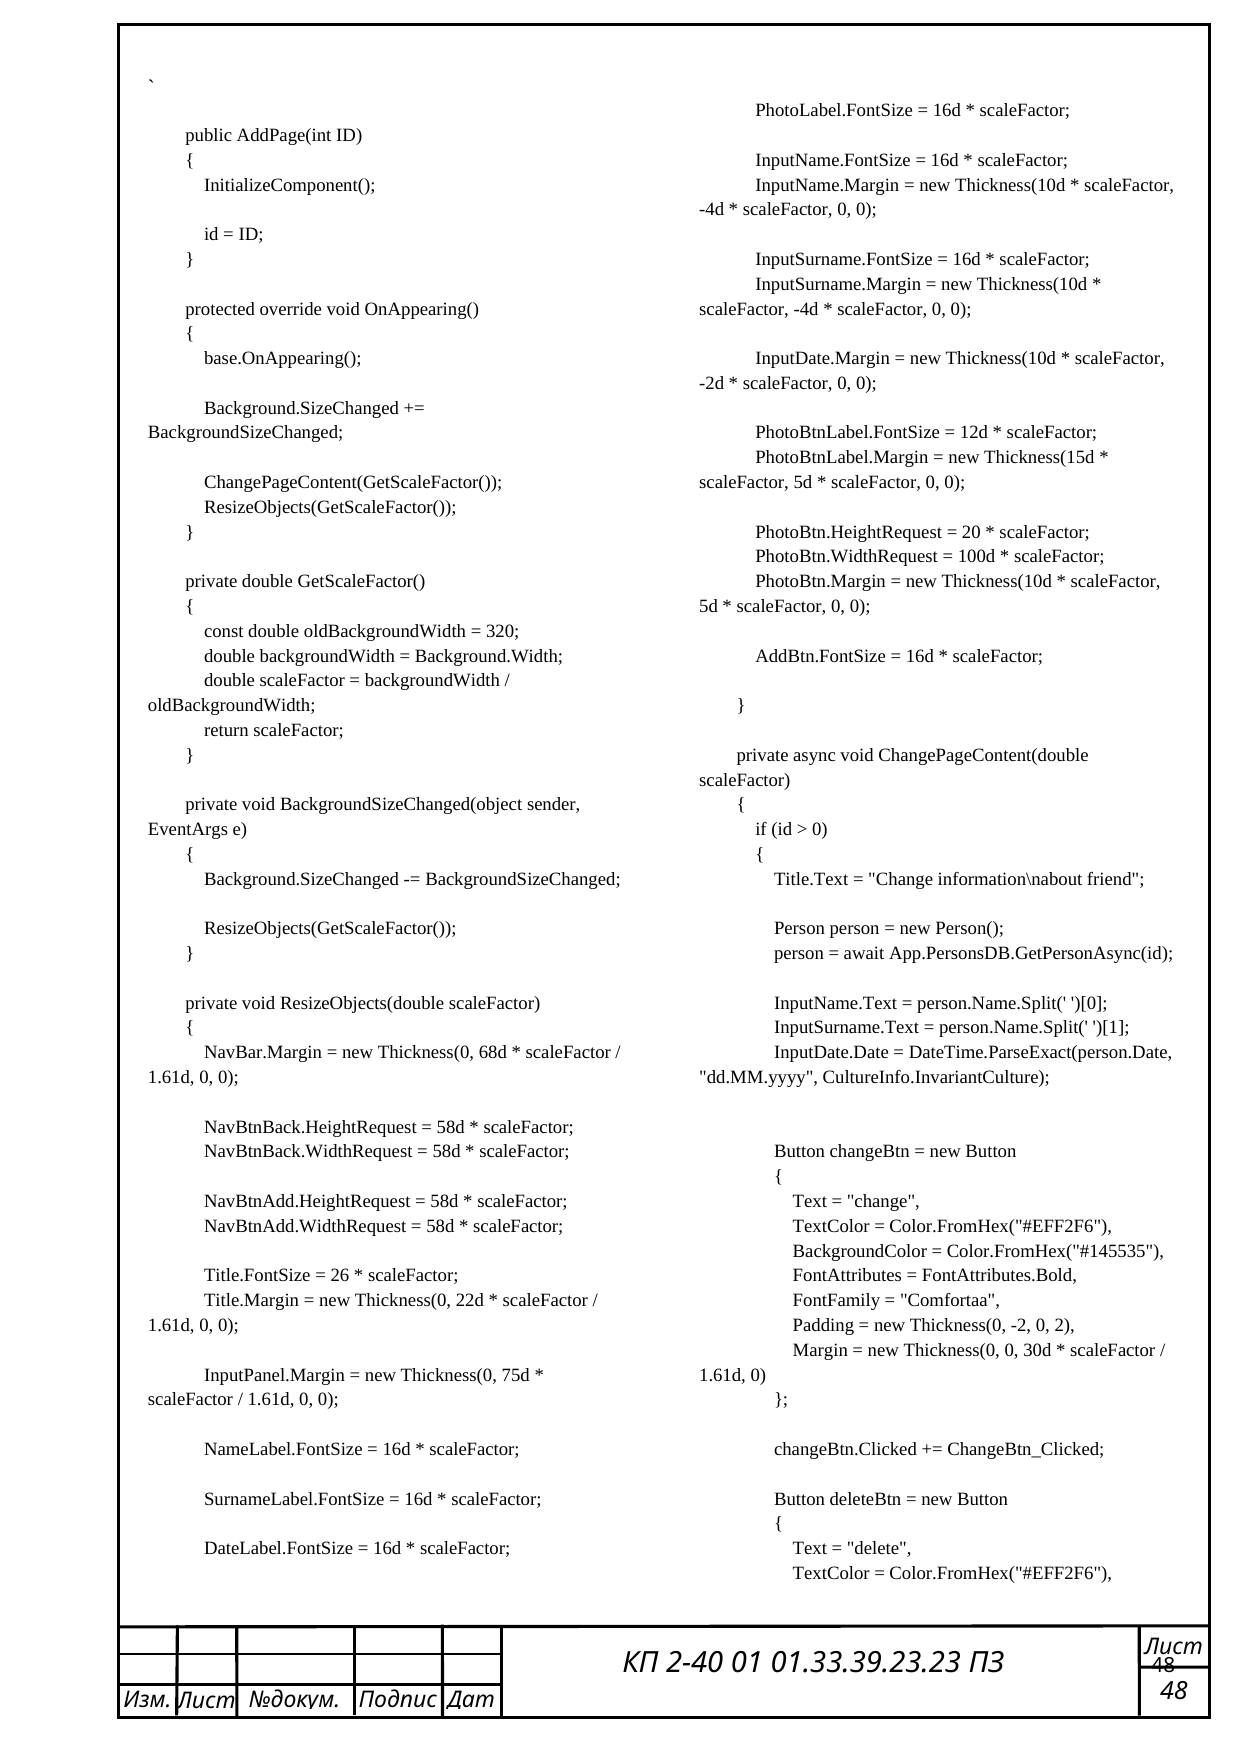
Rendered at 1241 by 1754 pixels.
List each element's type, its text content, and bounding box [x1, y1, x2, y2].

text Background.SizeChanged += BackgroundSizeChanged; [148, 397, 624, 443]
text const double oldBackgroundWidth = 320; [148, 620, 624, 641]
text InputName.Margin = new Thickness(10d * scaleFactor, -4d * scaleFactor, 0, 0); [699, 173, 1175, 220]
text NavBtnBack.WidthRequest = 58d * scaleFactor; [148, 1140, 624, 1162]
text InputDate.Date = DateTime.ParseExact(person.Date, "dd.MM.yyyy", CultureInfo.InvariantCulture); [699, 1041, 1175, 1087]
text }; [699, 1388, 1175, 1410]
text { [148, 149, 624, 170]
text TextColor = Color.FromHex("#EFF2F6"), [699, 1215, 1175, 1236]
text Title.Margin = new Thickness(0, 22d * scaleFactor / 1.61d, 0, 0); [148, 1289, 624, 1335]
text Title.FontSize = 26 * scaleFactor; [148, 1264, 624, 1286]
text NameLabel.FontSize = 16d * scaleFactor; [148, 1438, 624, 1459]
text InputSurname.Text = person.Name.Split(' ')[1]; [699, 1016, 1175, 1038]
text { [148, 1016, 624, 1038]
text ResizeObjects(GetScaleFactor()); [148, 496, 624, 517]
text InputDate.Margin = new Thickness(10d * scaleFactor, -2d * scaleFactor, 0, 0); [699, 347, 1175, 393]
text NavBar.Margin = new Thickness(0, 68d * scaleFactor / 1.61d, 0, 0); [148, 1041, 624, 1087]
text InputSurname.Margin = new Thickness(10d * scaleFactor, -4d * scaleFactor, 0, 0); [699, 273, 1175, 319]
text Button changeBtn = new Button [699, 1140, 1175, 1162]
text Button deleteBtn = new Button [699, 1487, 1175, 1509]
text Padding = new Thickness(0, -2, 0, 2), [699, 1314, 1175, 1335]
text return scaleFactor; [148, 719, 624, 740]
text InputName.Text = person.Name.Split(' ')[0]; [699, 992, 1175, 1013]
text NavBtnAdd.WidthRequest = 58d * scaleFactor; [148, 1215, 624, 1236]
text protected override void OnAppearing() [148, 297, 624, 319]
text } [148, 521, 624, 542]
text SurnameLabel.FontSize = 16d * scaleFactor; [148, 1487, 624, 1509]
text NavBtnAdd.HeightRequest = 58d * scaleFactor; [148, 1190, 624, 1211]
text Text = "change", [699, 1190, 1175, 1211]
text InputPanel.Margin = new Thickness(0, 75d * scaleFactor / 1.61d, 0, 0); [148, 1363, 624, 1410]
text { [148, 843, 624, 864]
text Text = "delete", [699, 1537, 1175, 1558]
text private async void ChangePageContent(double scaleFactor) [699, 744, 1175, 790]
text { [699, 1512, 1175, 1534]
text AddBtn.FontSize = 16d * scaleFactor; [699, 644, 1175, 666]
text if (id > 0) [699, 818, 1175, 839]
text BackgroundColor = Color.FromHex("#145535"), [699, 1239, 1175, 1261]
text public AddPage(int ID) [148, 124, 624, 145]
text } [148, 744, 624, 765]
text private void BackgroundSizeChanged(object sender, EventArgs e) [148, 793, 624, 839]
text base.OnAppearing(); [148, 347, 624, 368]
text { [148, 322, 624, 344]
text Background.SizeChanged -= BackgroundSizeChanged; [148, 868, 624, 889]
text PhotoLabel.FontSize = 16d * scaleFactor; [699, 99, 1175, 121]
text InputName.FontSize = 16d * scaleFactor; [699, 149, 1175, 170]
text InputSurname.FontSize = 16d * scaleFactor; [699, 248, 1175, 269]
text FontFamily = "Comfortaa", [699, 1289, 1175, 1311]
text InitializeComponent(); [148, 173, 624, 195]
text { [699, 1165, 1175, 1187]
text DateLabel.FontSize = 16d * scaleFactor; [148, 1537, 624, 1558]
text PhotoBtn.WidthRequest = 100d * scaleFactor; [699, 545, 1175, 567]
text Person person = new Person(); [699, 917, 1175, 939]
text private void ResizeObjects(double scaleFactor) [148, 992, 624, 1013]
text { [699, 843, 1175, 864]
text double scaleFactor = backgroundWidth / oldBackgroundWidth; [148, 669, 624, 716]
text NavBtnBack.HeightRequest = 58d * scaleFactor; [148, 1116, 624, 1137]
text Title.Text = "Change information\nabout friend"; [699, 868, 1175, 889]
text } [699, 694, 1175, 716]
text PhotoBtnLabel.FontSize = 12d * scaleFactor; [699, 421, 1175, 443]
text } [148, 248, 624, 269]
text } [148, 942, 624, 963]
text ResizeObjects(GetScaleFactor()); [148, 917, 624, 939]
text double backgroundWidth = Background.Width; [148, 644, 624, 666]
text PhotoBtn.Margin = new Thickness(10d * scaleFactor, 5d * scaleFactor, 0, 0); [699, 570, 1175, 616]
text id = ID; [148, 223, 624, 244]
text changeBtn.Clicked += ChangeBtn_Clicked; [699, 1438, 1175, 1459]
text ChangePageContent(GetScaleFactor()); [148, 471, 624, 492]
text { [699, 793, 1175, 815]
text person = await App.PersonsDB.GetPersonAsync(id); [699, 942, 1175, 963]
text Margin = new Thickness(0, 0, 30d * scaleFactor / 1.61d, 0) [699, 1339, 1175, 1385]
text FontAttributes = FontAttributes.Bold, [699, 1264, 1175, 1286]
text private double GetScaleFactor() [148, 570, 624, 592]
text { [148, 595, 624, 616]
text TextColor = Color.FromHex("#EFF2F6"), [699, 1562, 1175, 1583]
text PhotoBtn.HeightRequest = 20 * scaleFactor; [699, 521, 1175, 542]
text PhotoBtnLabel.Margin = new Thickness(15d * scaleFactor, 5d * scaleFactor, 0, 0); [699, 446, 1175, 492]
